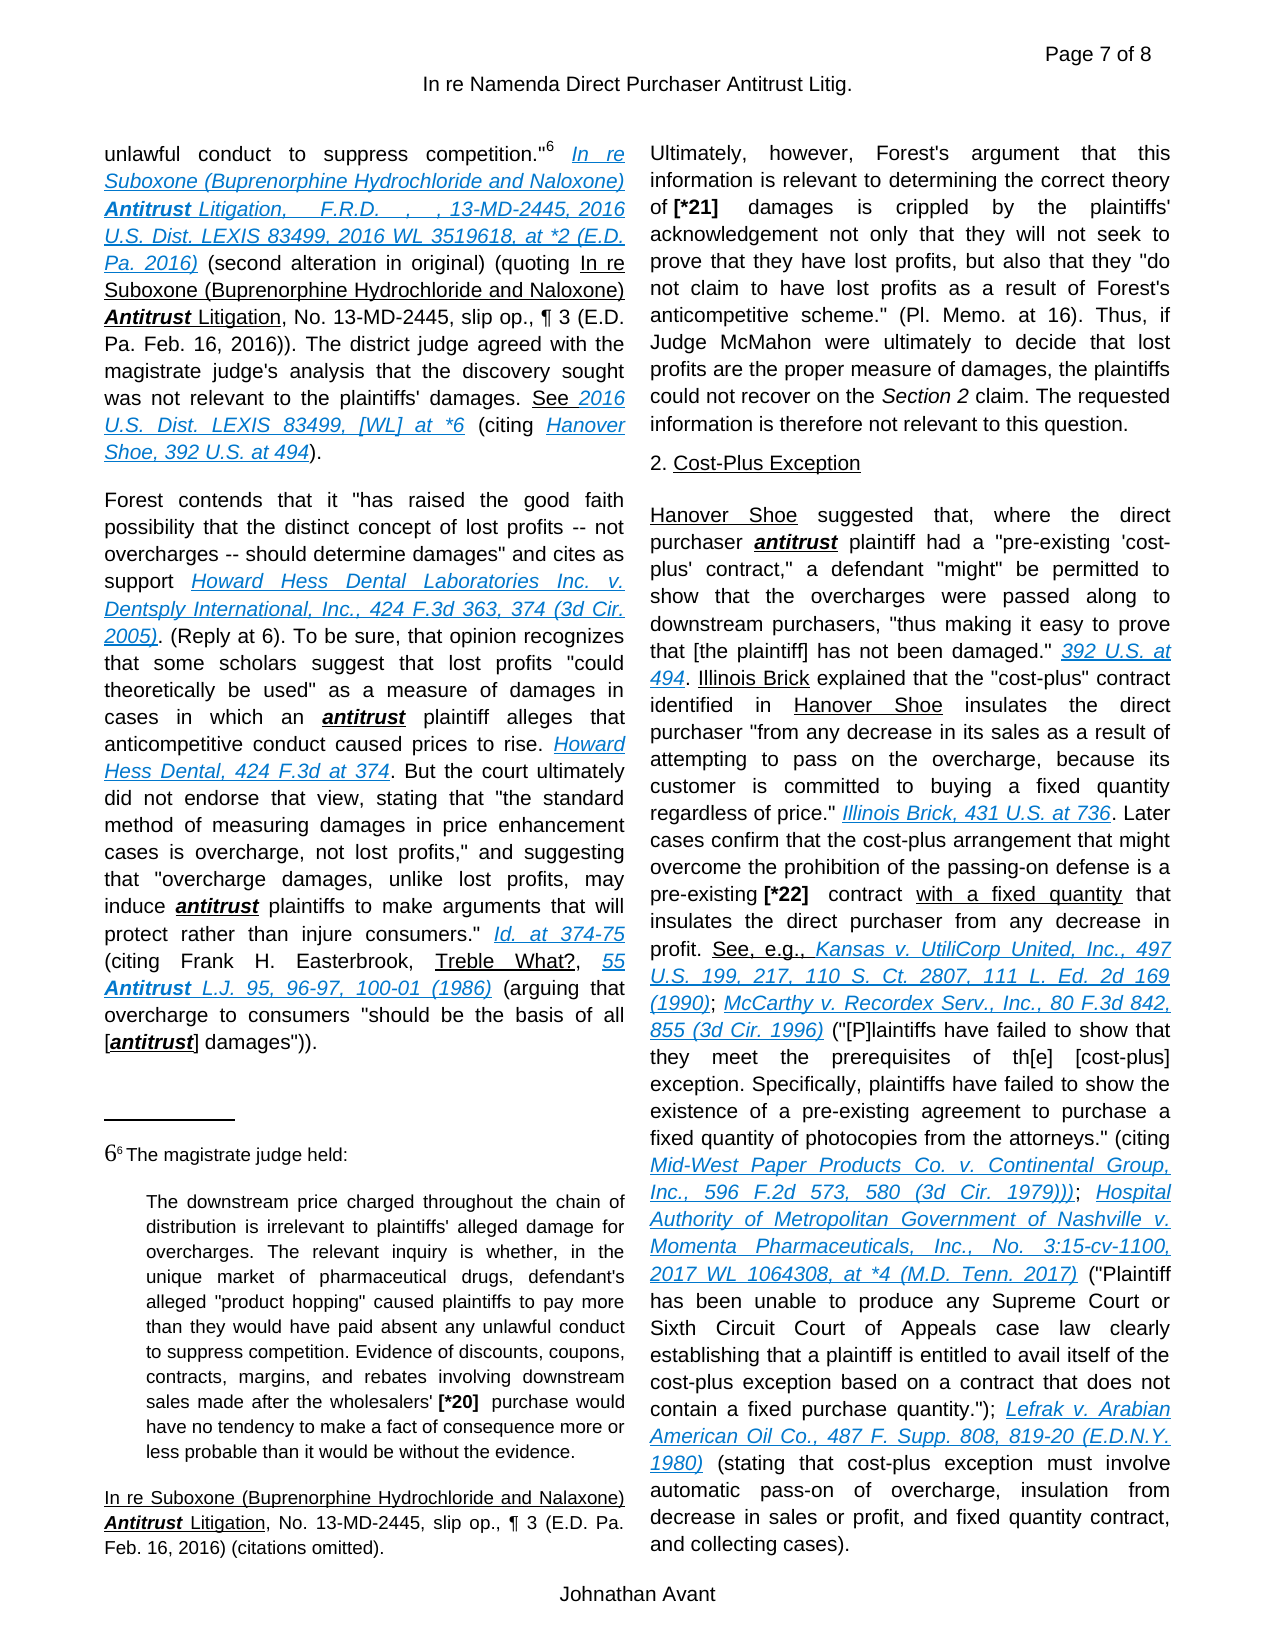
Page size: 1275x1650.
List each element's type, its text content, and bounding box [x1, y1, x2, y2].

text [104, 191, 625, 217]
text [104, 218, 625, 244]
text 2. Cost-Plus Exception [650, 448, 1171, 475]
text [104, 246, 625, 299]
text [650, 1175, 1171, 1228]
text Hanover Shoe suggested that, where the direct purchaser antitrust plaintiff had a "pre-existing 'cost-plus' contract," a defendant "might" be permitted to show that the overcharges were passed along to downstream purchasers, "thus making it easy to prove that [the plaintiff] has not been damaged." 392 U.S. at 494. Illinois Brick explained that the "cost-plus" contract identified in Hanover Shoe insulates the direct purchaser "from any decrease in its sales as a result of attempting to pass on the overcharge, because its customer is committed to buying a fixed quantity regardless of price." Illinois Brick, 431 U.S. at 736. Later cases confirm that the cost-plus arrangement that might overcome the prohibition of the passing-on defense is a pre-existing [*22] contract with a fixed quantity that insulates the direct purchaser from any decrease in profit. See, e.g., Kansas v. UtiliCorp United, Inc., 497 U.S. 199, 217, 110 S. Ct. 2807, 111 L. Ed. 2d 169 (1990); McCarthy v. Recordex Serv., Inc., 80 F.3d 842, 855 (3d Cir. 1996) ("[P]laintiffs have failed to show that they meet the prerequisites of th[e] [cost-plus] exception. Specifically, plaintiffs have failed to show the existence of a pre-existing agreement to purchase a fixed quantity of photocopies from the attorneys." (citing Mid-West Paper Products Co. v. Continental Group, Inc., 596 F.2d 573, 580 (3d Cir. 1979))); Hospital Authority of Metropolitan Government of Nashville v. Momenta Pharmaceuticals, Inc., No. 3:15-cv-1100, 2017 WL 1064308, at *4 (M.D. Tenn. 2017) ("Plaintiff has been unable to produce any Supreme Court or Sixth Circuit Court of Appeals case law clearly establishing that a plaintiff is entitled to avail itself of the cost-plus exception based on a contract that does not contain a fixed purchase quantity."); Lefrak v. Arabian American Oil Co., 487 F. Supp. 808, 819-20 (E.D.N.Y. 1980) (stating that cost-plus exception must involve automatic pass-on of overcharge, insulation from decrease in sales or profit, and fixed quantity contract, and collecting cases). [650, 500, 1171, 1174]
text Forest contends that it "has raised the good faith possibility that the distinct concept of lost profits -- not overcharges -- should determine damages" and cites as support Howard Hess Dental Laboratories Inc. v. Dentsply International, Inc., 424 F.3d 363, 374 (3d Cir. 2005). (Reply at 6). To be sure, that opinion recognizes that some scholars suggest that lost profits "could theoretically be used" as a measure of damages in cases in which an antitrust plaintiff alleges that anticompetitive conduct caused prices to rise. Howard Hess Dental, 424 F.3d at 374. But the court ultimately did not endorse that view, stating that "the standard method of measuring damages in price enhancement cases is overcharge, not lost profits," and suggesting that "overcharge damages, unlike lost profits, may induce antitrust plaintiffs to make arguments that will protect rather than injure consumers." Id. at 374-75 (citing Frank H. Easterbrook, Treble What?, 55 Antitrust L.J. 95, 96-97, 100-01 (1986) (arguing that overcharge to consumers "should be the basis of all [antitrust] damages")). [104, 618, 625, 1054]
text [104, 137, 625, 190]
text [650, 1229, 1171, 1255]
text Ultimately, however, Forest's argument that this information is relevant to determining the correct theory of [*21] damages is crippled by the plaintiffs' acknowledgement not only that they will not seek to prove that they have lost profits, but also that they "do not claim to have lost profits as a result of Forest's anticompetitive scheme." (Pl. Memo. at 16). Thus, if Judge McMahon were ultimately to decide that lost profits are the proper measure of damages, the plaintiffs could not recover on the Section 2 claim. The requested information is therefore not relevant to this question. [650, 137, 1171, 435]
text Forest contends that it "has raised the good faith possibility that the distinct concept of lost profits -- not overcharges -- should determine damages" and cites as support Howard Hess Dental Laboratories Inc. v. Dentsply International, Inc., 424 F.3d 363, 374 (3d Cir. 2005). (Reply at 6). To be sure, that opinion recognizes that some scholars suggest that lost profits "could theoretically be used" as a measure of damages in cases in which an antitrust plaintiff alleges that anticompetitive conduct caused prices to rise. Howard Hess Dental, 424 F.3d at 374. But the court ultimately did not endorse that view, stating that "the standard method of measuring damages in price enhancement cases is overcharge, not lost profits," and suggesting that "overcharge damages, unlike lost profits, may induce antitrust plaintiffs to make arguments that will protect rather than injure consumers." Id. at 374-75 (citing Frank H. Easterbrook, Treble What?, 55 Antitrust L.J. 95, 96-97, 100-01 (1986) (arguing that overcharge to consumers "should be the basis of all [antitrust] damages")). [104, 485, 625, 617]
